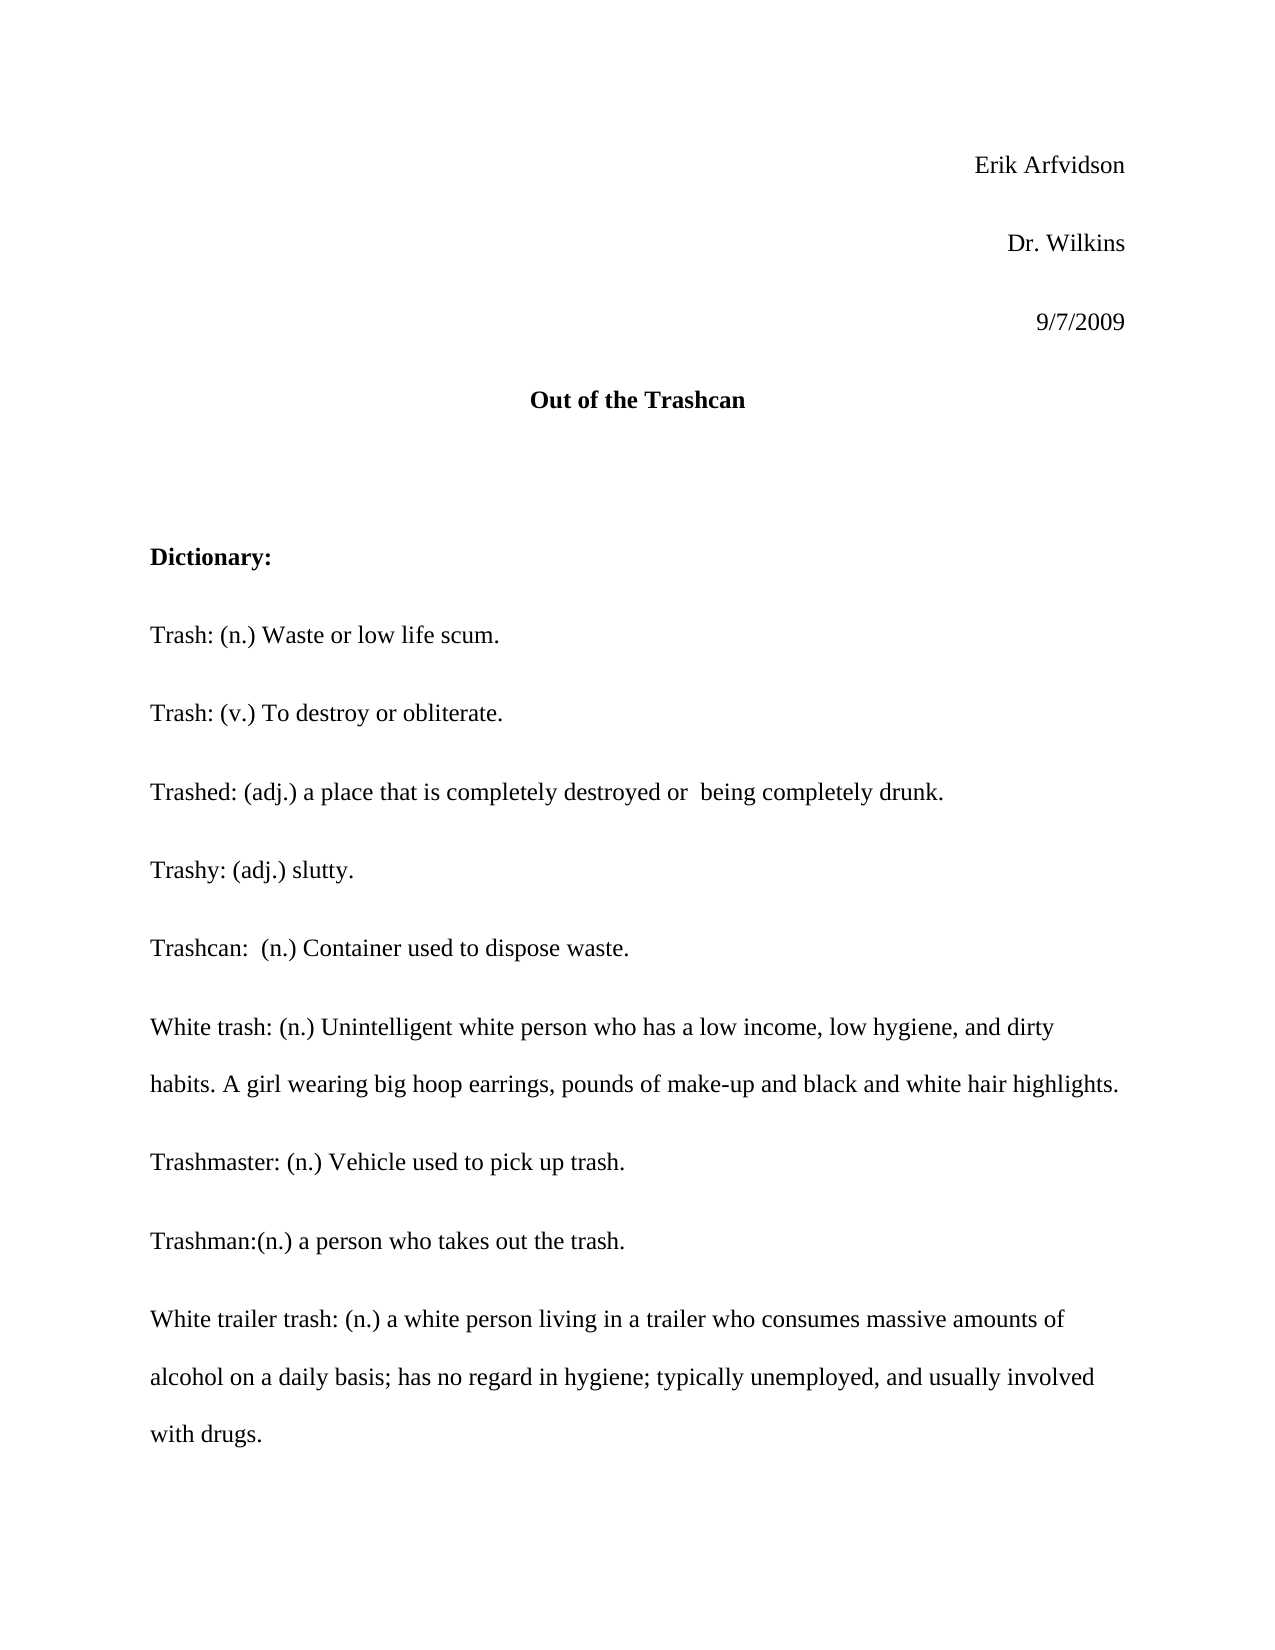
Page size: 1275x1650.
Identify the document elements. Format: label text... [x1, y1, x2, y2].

text Trashy: (adj.) slutty. [150, 855, 1125, 884]
text 9/7/2009 [150, 307, 1125, 335]
text Trash: (v.) To destroy or obliterate. [150, 698, 1125, 727]
text Trashman:(n.) a person who takes out the trash. [150, 1226, 1125, 1254]
text Dr. Wilkins [150, 228, 1125, 257]
text Trash: (n.) Waste or low life scum. [150, 620, 1125, 649]
text Trashcan: (n.) Container used to dispose waste. [150, 933, 1125, 962]
text Dictionary: [150, 542, 1125, 570]
text Erik Arfvidson [150, 150, 1125, 179]
text Trashed: (adj.) a place that is completely destroyed or being completely drunk. [150, 777, 1125, 805]
text White trailer trash: (n.) a white person living in a trailer who consumes massive amounts of alcohol on a daily basis; has no regard in hygiene; typically unemployed, and usually involved with drugs. [150, 1304, 1125, 1448]
text White trash: (n.) Unintelligent white person who has a low income, low hygiene, and dirty habits. A girl wearing big hoop earrings, pounds of make-up and black and white hair highlights. [150, 1012, 1125, 1098]
text Out of the Trashcan [150, 385, 1125, 414]
text Trashmaster: (n.) Vehicle used to pick up trash. [150, 1147, 1125, 1176]
